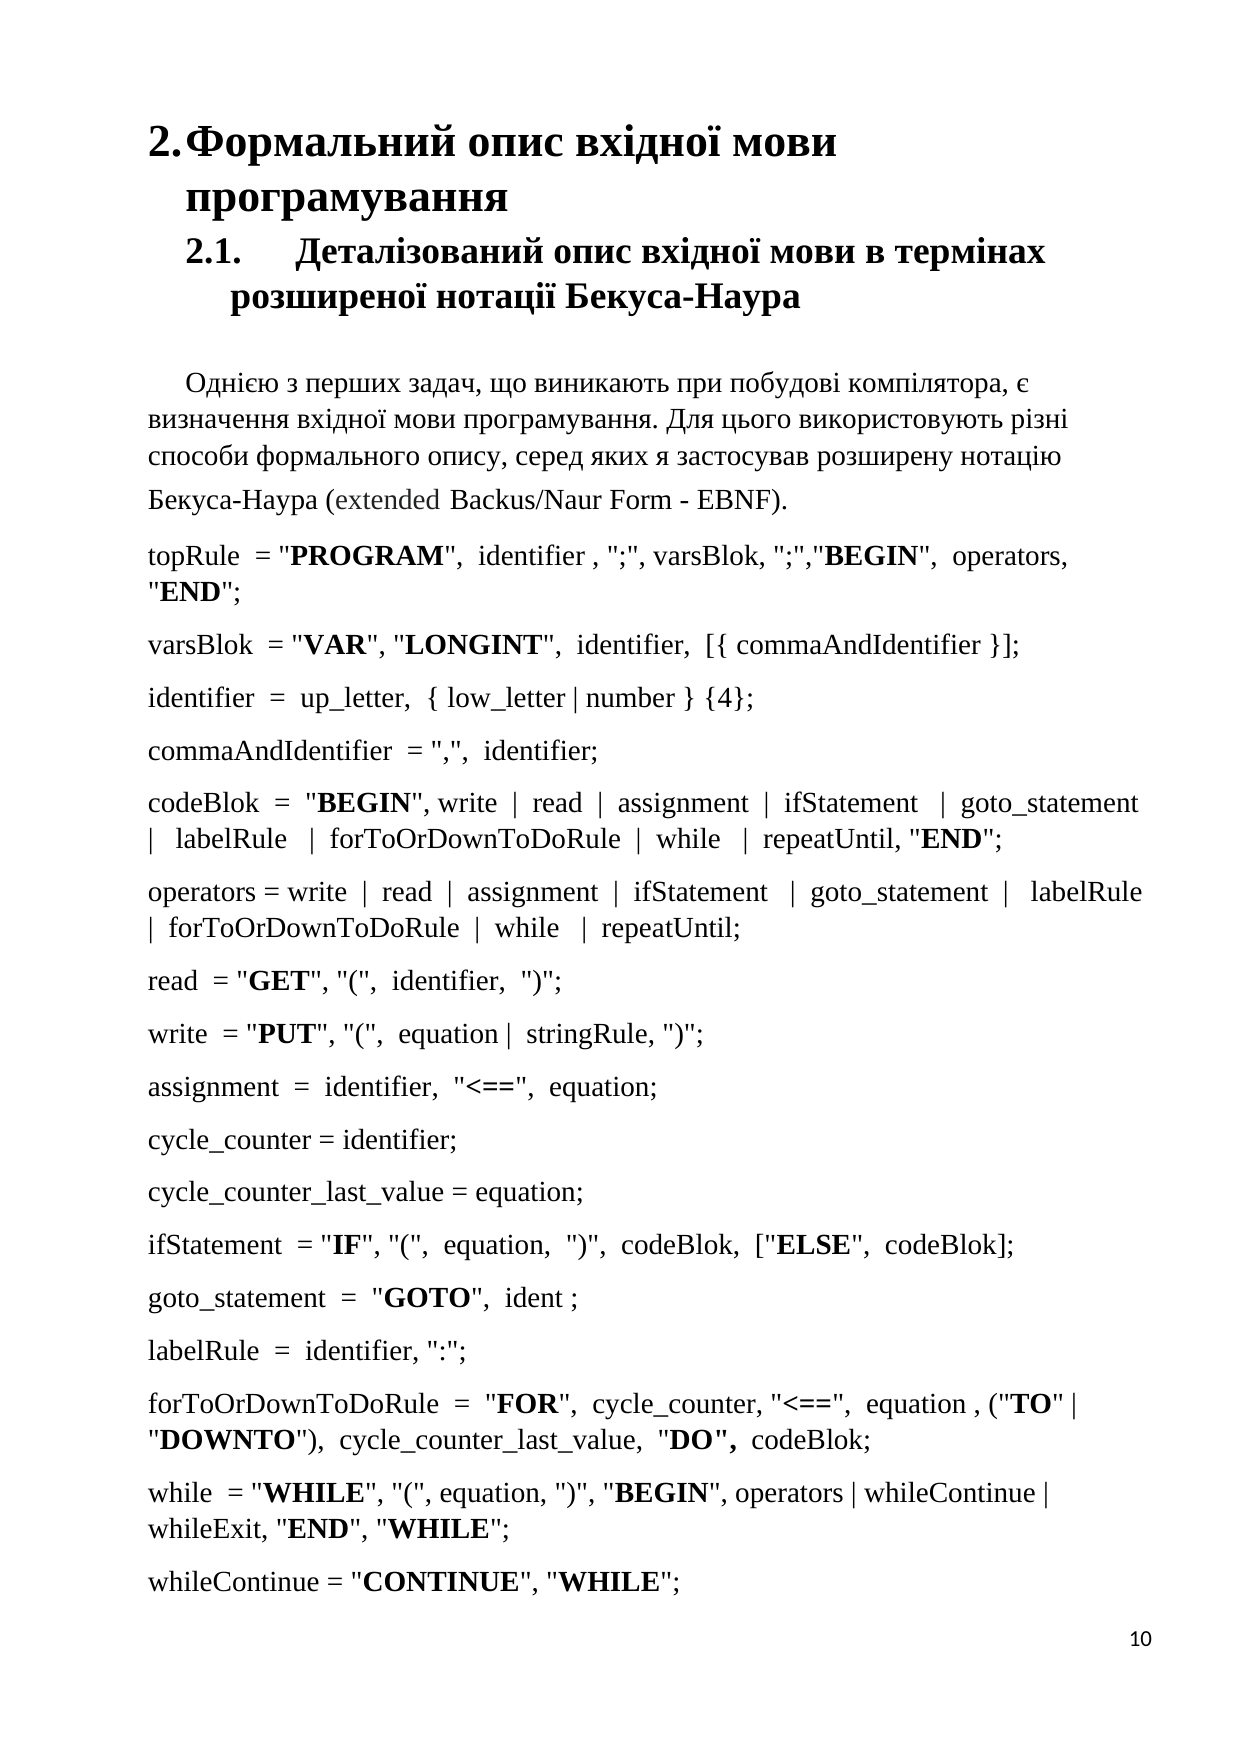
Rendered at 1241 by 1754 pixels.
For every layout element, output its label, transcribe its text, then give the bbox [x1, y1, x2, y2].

text read = "GET", "(", identifier, ")"; [148, 963, 1152, 997]
text forToOrDownToDoRule = "FOR", cycle_counter, "<==", equation , ("TO" | "DOWNTO"), cycle_counter_last_value, "DO", codeBlok; [148, 1386, 1152, 1456]
text cycle_counter_last_value = equation; [148, 1174, 1152, 1208]
text Однією з перших задач, що виникають при побудові компілятора, є визначення вхідної мови програмування. Для цього використовують різні способи формального опису, серед яких я застосував розширену нотацію Бекуса-Наура (extended Backus/Naur Form - EBNF). [148, 366, 1152, 518]
text while = "WHILE", "(", equation, ")", "BEGIN", operators | whileContinue | whileExit, "END", "WHILE"; [148, 1475, 1152, 1544]
text topRule = "PROGRAM", identifier , ";", varsBlok, ";","BEGIN", operators, "END"; [148, 538, 1152, 608]
text Формальний опис вхідної мови програмування [148, 113, 1152, 222]
text cycle_counter = identifier; [148, 1122, 1152, 1155]
text Деталізований опис вхідної мови в термінах розширеної нотації Бекуса-Наура [185, 228, 1152, 317]
text identifier = up_letter, { low_letter | number } {4}; [148, 680, 1152, 713]
text operators = write | read | assignment | ifStatement | goto_statement | labelRule | forToOrDownToDoRule | while | repeatUntil; [148, 874, 1152, 944]
text assignment = identifier, "<==", equation; [148, 1069, 1152, 1102]
text ifStatement = "IF", "(", equation, ")", codeBlok, ["ELSE", codeBlok]; [148, 1227, 1152, 1261]
text codeBlok = "BEGIN", write | read | assignment | ifStatement | goto_statement | labelRule | forToOrDownToDoRule | while | repeatUntil, "END"; [148, 785, 1152, 855]
text whileContinue = "CONTINUE", "WHILE"; [148, 1564, 1152, 1597]
text commaAndIdentifier = ",", identifier; [148, 733, 1152, 766]
text goto_statement = "GOTO", ident ; [148, 1280, 1152, 1314]
text write = "PUT", "(", equation | stringRule, ")"; [148, 1016, 1152, 1050]
text labelRule = identifier, ":"; [148, 1333, 1152, 1367]
text varsBlok = "VAR", "LONGINT", identifier, [{ commaAndIdentifier }]; [148, 627, 1152, 661]
